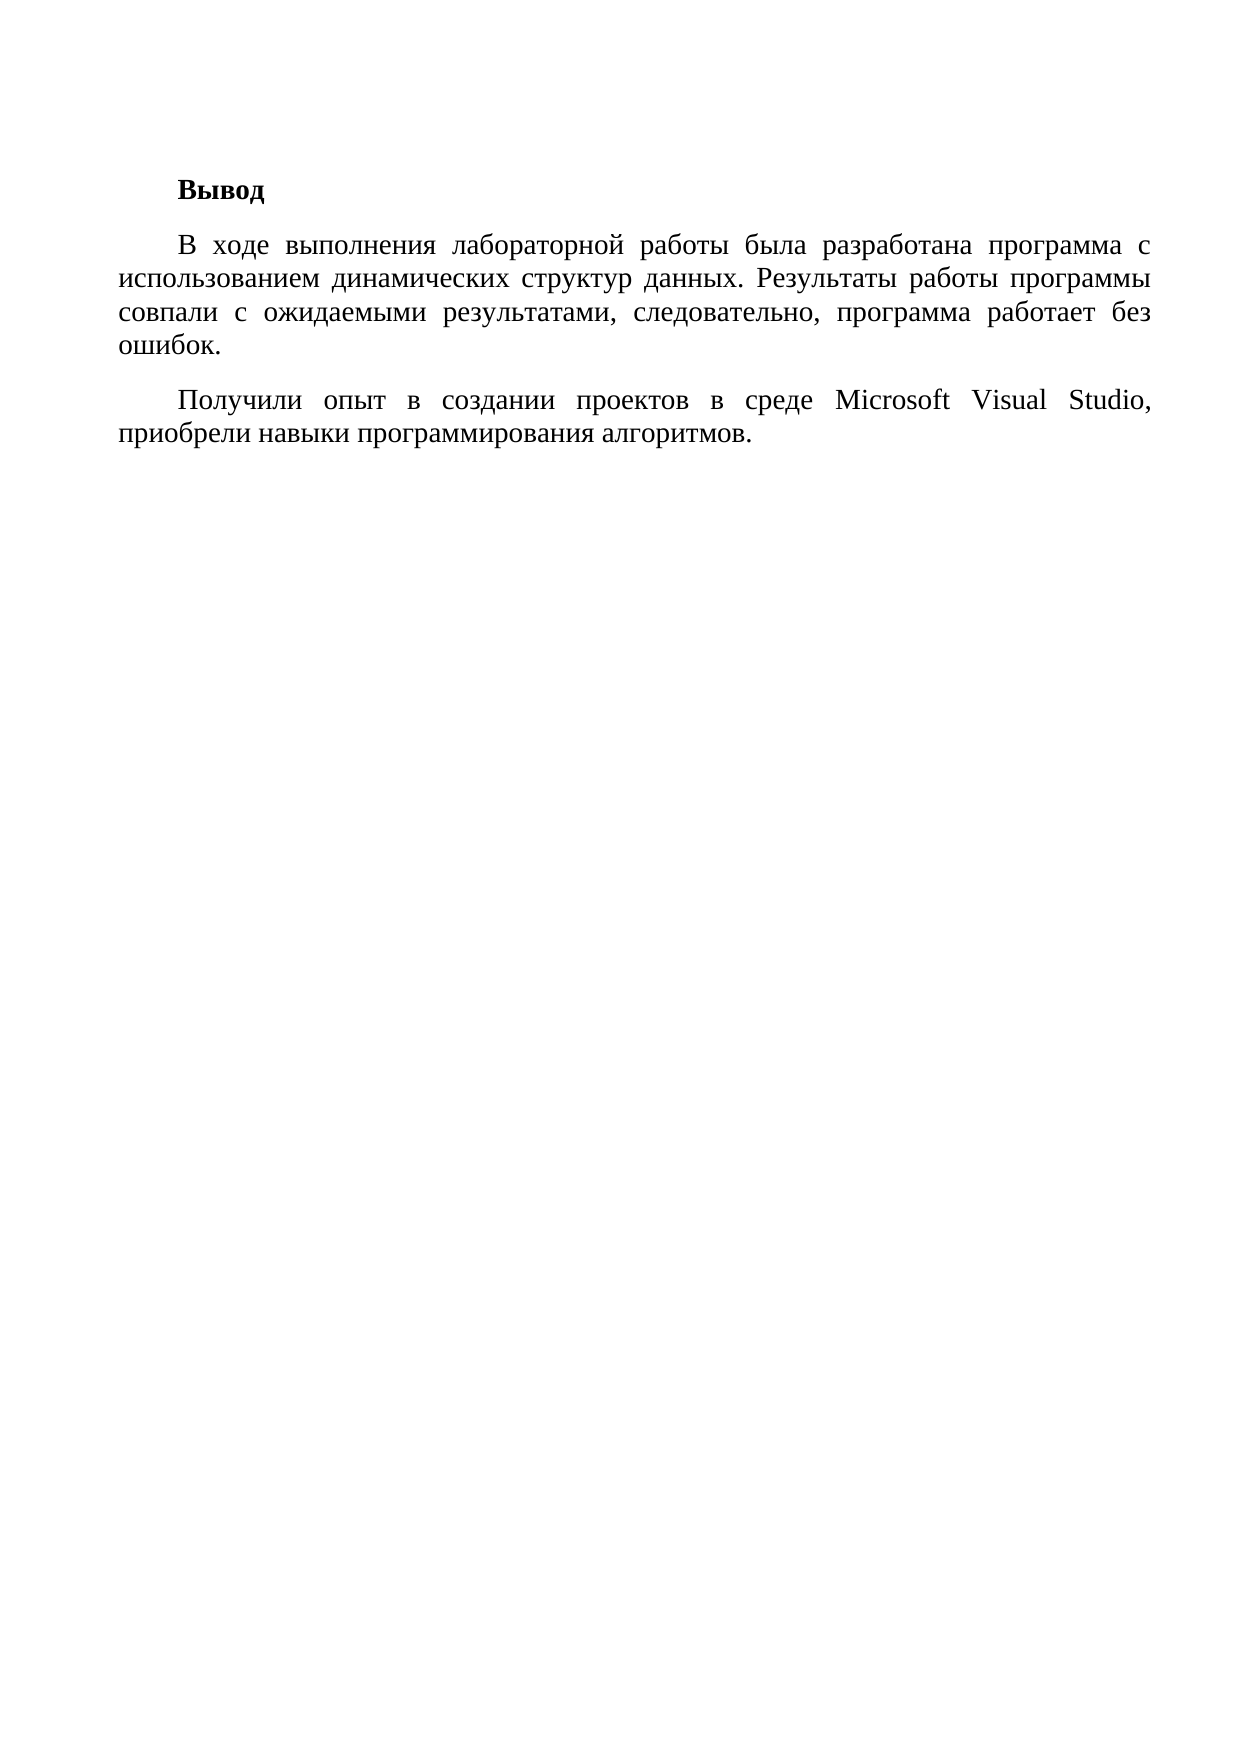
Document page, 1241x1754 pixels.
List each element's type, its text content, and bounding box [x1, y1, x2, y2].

text В ходе выполнения лабораторной работы была разработана программа с использованием динамических структур данных. Результаты работы программы совпали с ожидаемыми результатами, следовательно, программа работает без ошибок. [118, 227, 1152, 361]
text Вывод [118, 172, 1152, 206]
text Получили опыт в создании проектов в среде Microsoft Visual Studio, приобрели навыки программирования алгоритмов. [118, 382, 1152, 449]
